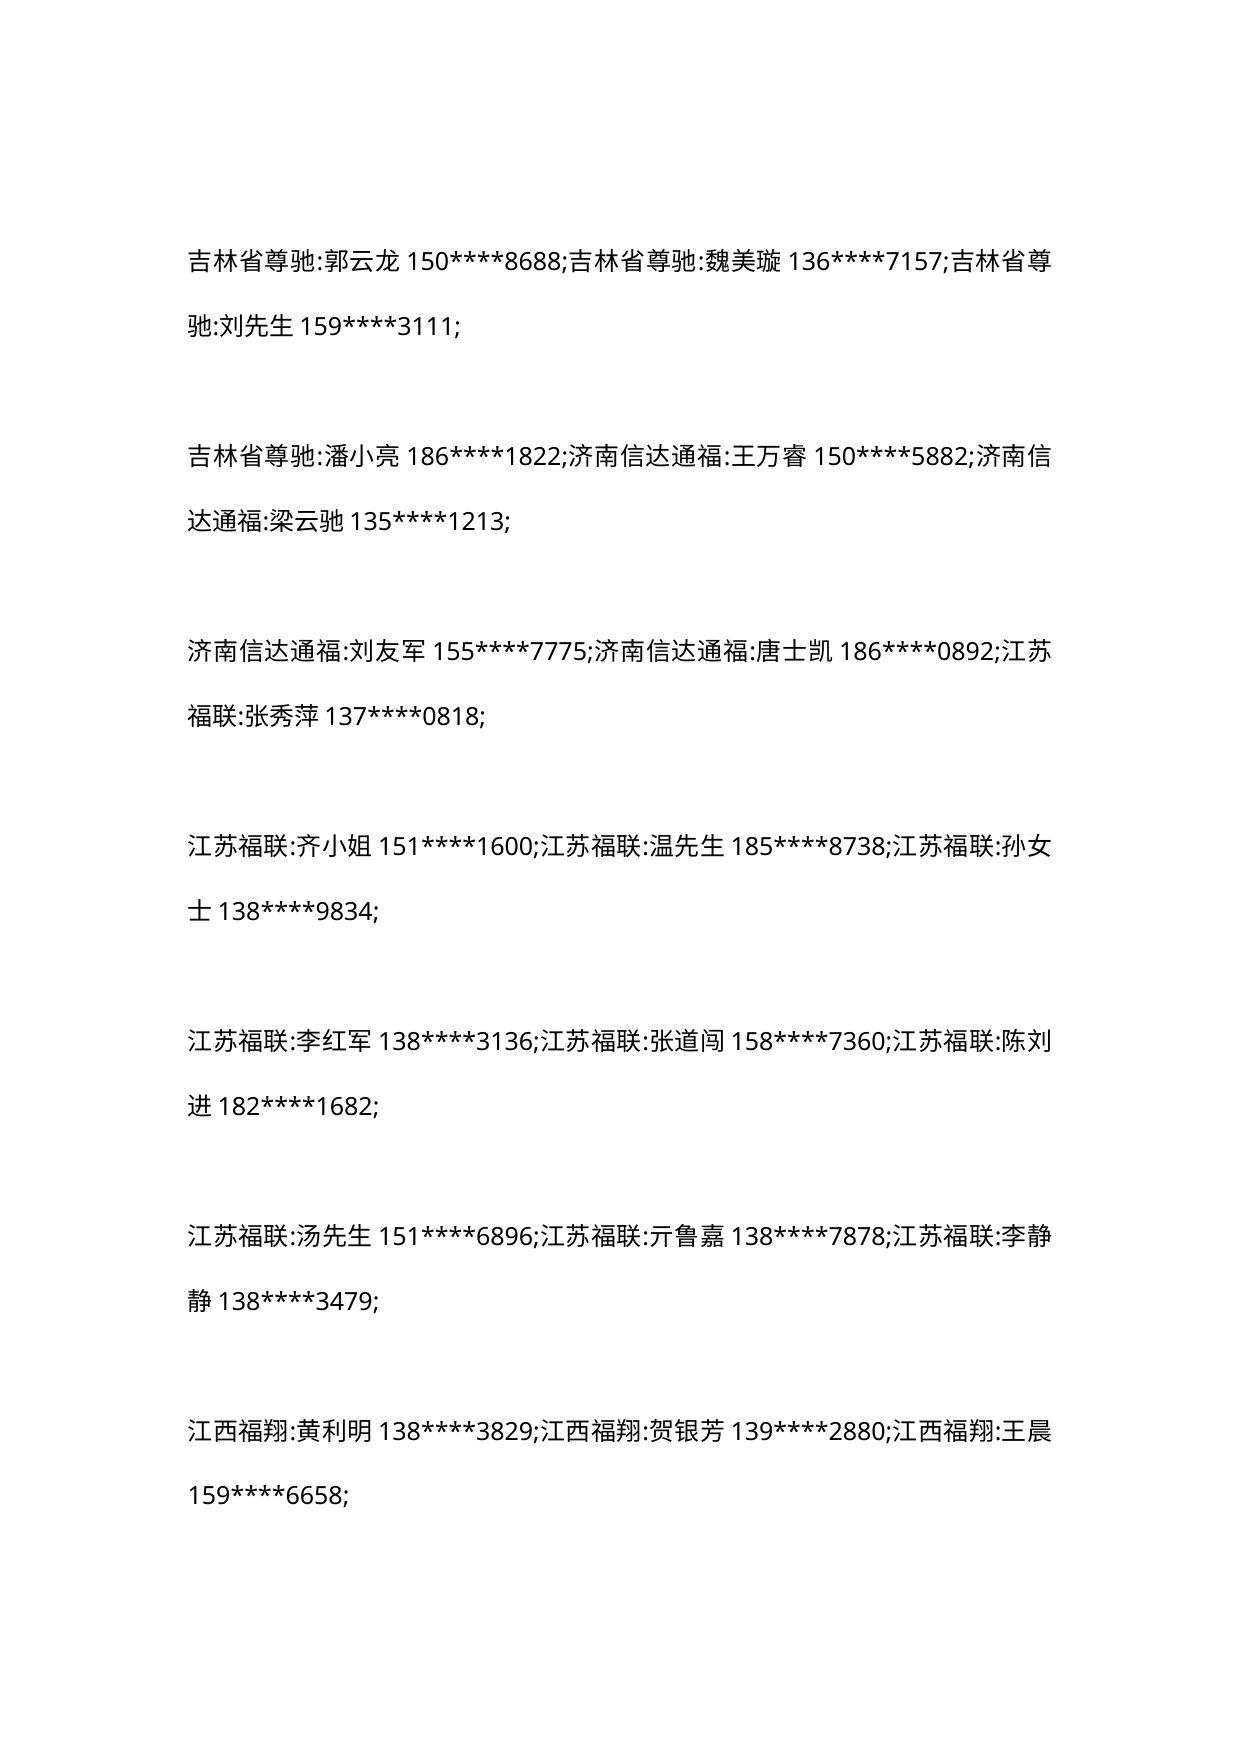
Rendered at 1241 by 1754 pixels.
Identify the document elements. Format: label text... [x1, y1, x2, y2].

text 吉林省尊驰:郭云龙150****8688;吉林省尊驰:魏美璇136****7157;吉林省尊驰:刘先生159****3111; [187, 227, 1053, 357]
text 江西福翔:黄利明138****3829;江西福翔:贺银芳139****2880;江西福翔:王晨159****6658; [187, 1397, 1053, 1527]
text 济南信达通福:刘友军155****7775;济南信达通福:唐士凯186****0892;江苏福联:张秀萍137****0818; [187, 617, 1053, 747]
text 江苏福联:齐小姐151****1600;江苏福联:温先生185****8738;江苏福联:孙女士138****9834; [187, 812, 1053, 942]
text 吉林省尊驰:潘小亮186****1822;济南信达通福:王万睿150****5882;济南信达通福:梁云驰135****1213; [187, 422, 1053, 552]
text 江苏福联:汤先生151****6896;江苏福联:亓鲁嘉138****7878;江苏福联:李静静138****3479; [187, 1202, 1053, 1332]
text 江苏福联:李红军138****3136;江苏福联:张道闯158****7360;江苏福联:陈刘进182****1682; [187, 1007, 1053, 1137]
